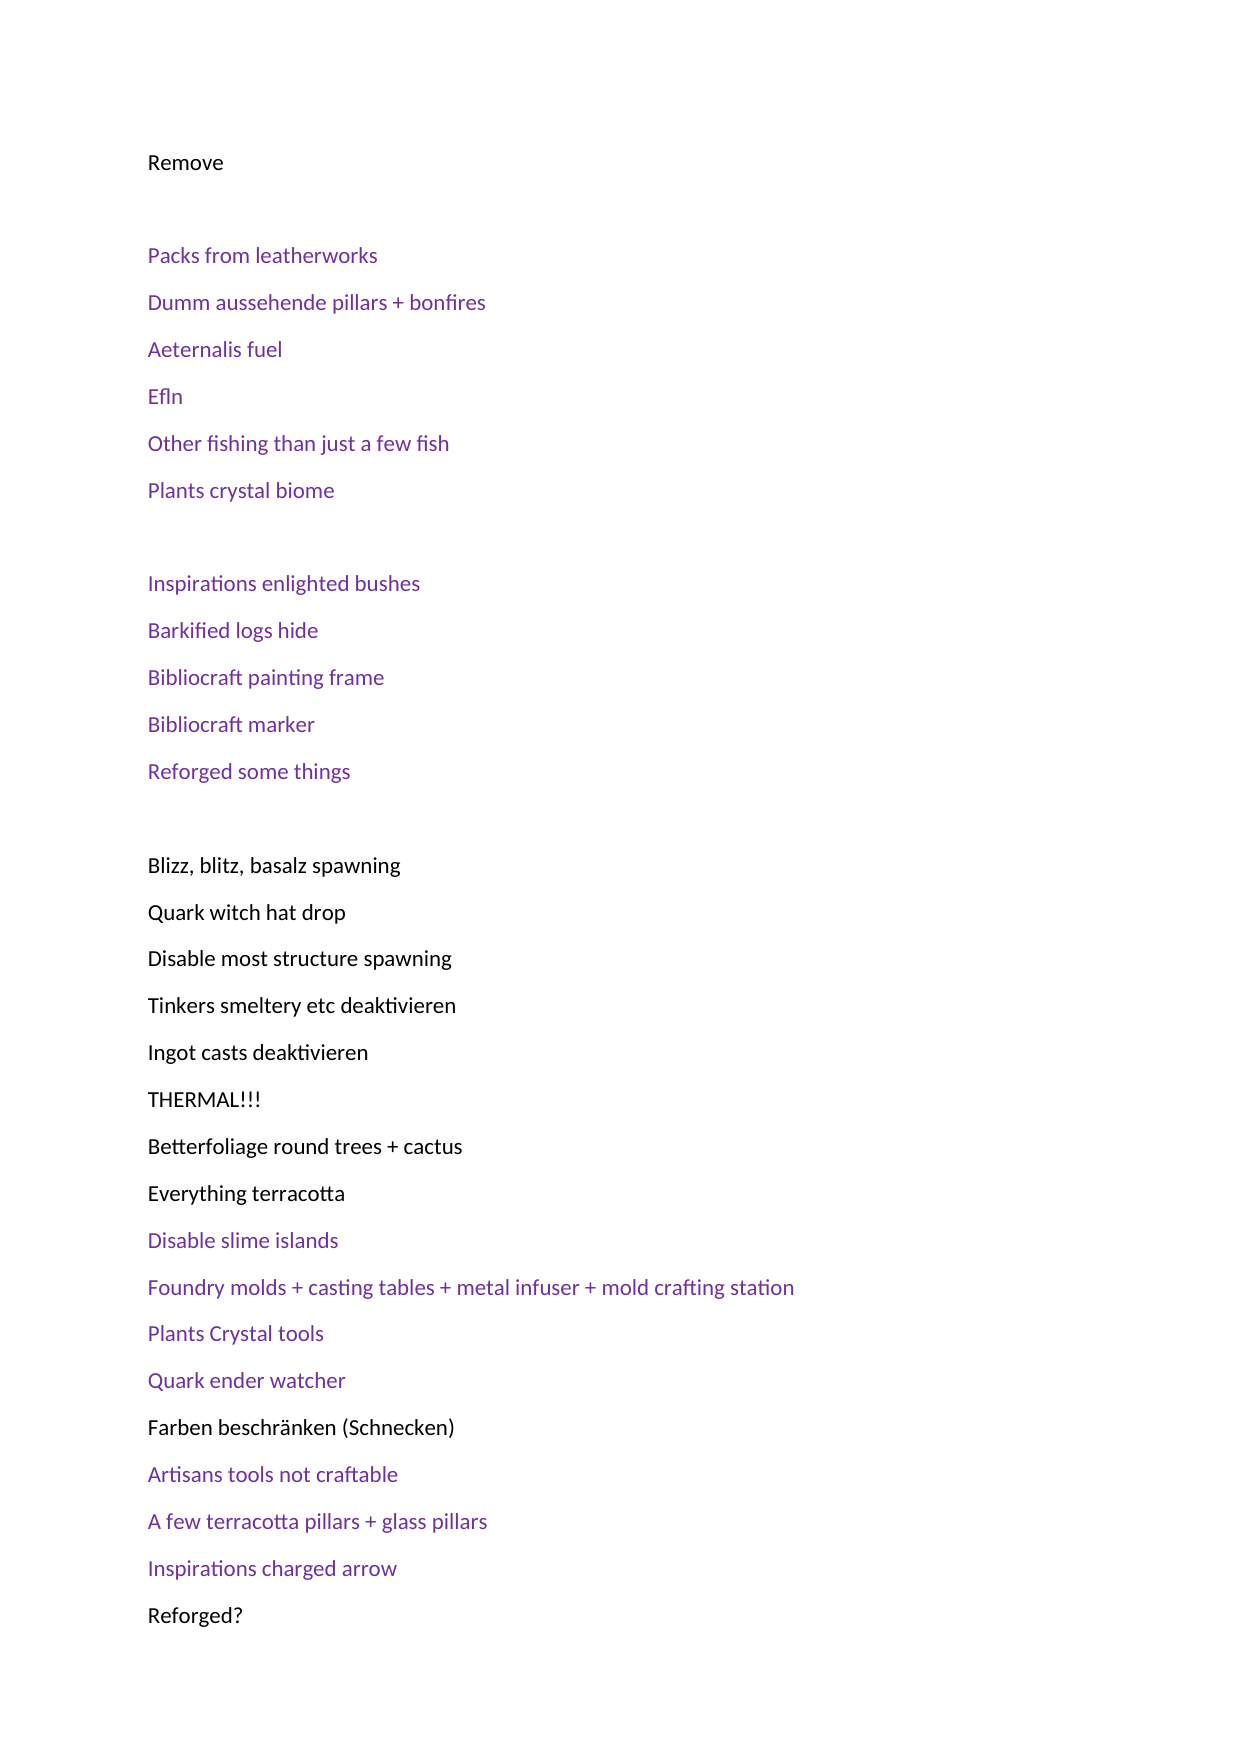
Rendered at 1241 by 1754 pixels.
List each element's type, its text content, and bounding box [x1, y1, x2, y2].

text Everything terracotta [148, 1179, 1093, 1207]
text Ingot casts deaktivieren [148, 1038, 1093, 1066]
text Other fishing than just a few fish [148, 429, 1093, 457]
text Plants crystal biome [148, 476, 1093, 504]
text Packs from leatherworks [148, 241, 1093, 269]
text Reforged? [148, 1601, 1093, 1629]
text Bibliocraft painting frame [148, 663, 1093, 691]
text Efln [148, 382, 1093, 410]
text Disable slime islands [148, 1226, 1093, 1254]
text Foundry molds + casting tables + metal infuser + mold crafting station [148, 1273, 1093, 1301]
text Farben beschränken (Schnecken) [148, 1413, 1093, 1441]
text Artisans tools not craftable [148, 1460, 1093, 1488]
text Aeternalis fuel [148, 335, 1093, 363]
text Disable most structure spawning [148, 944, 1093, 972]
text Blizz, blitz, basalz spawning [148, 851, 1093, 879]
text A few terracotta pillars + glass pillars [148, 1507, 1093, 1535]
text Plants Crystal tools [148, 1319, 1093, 1347]
text THERMAL!!! [148, 1085, 1093, 1113]
text Quark witch hat drop [148, 898, 1093, 926]
text Reforged some things [148, 757, 1093, 785]
text Barkified logs hide [148, 616, 1093, 644]
text Bibliocraft marker [148, 710, 1093, 738]
text Quark ender watcher [148, 1366, 1093, 1394]
text Inspirations charged arrow [148, 1554, 1093, 1582]
text Dumm aussehende pillars + bonfires [148, 288, 1093, 316]
text Inspirations enlighted bushes [148, 569, 1093, 597]
text Remove [148, 148, 1093, 176]
text Tinkers smeltery etc deaktivieren [148, 991, 1093, 1019]
text Betterfoliage round trees + cactus [148, 1132, 1093, 1160]
